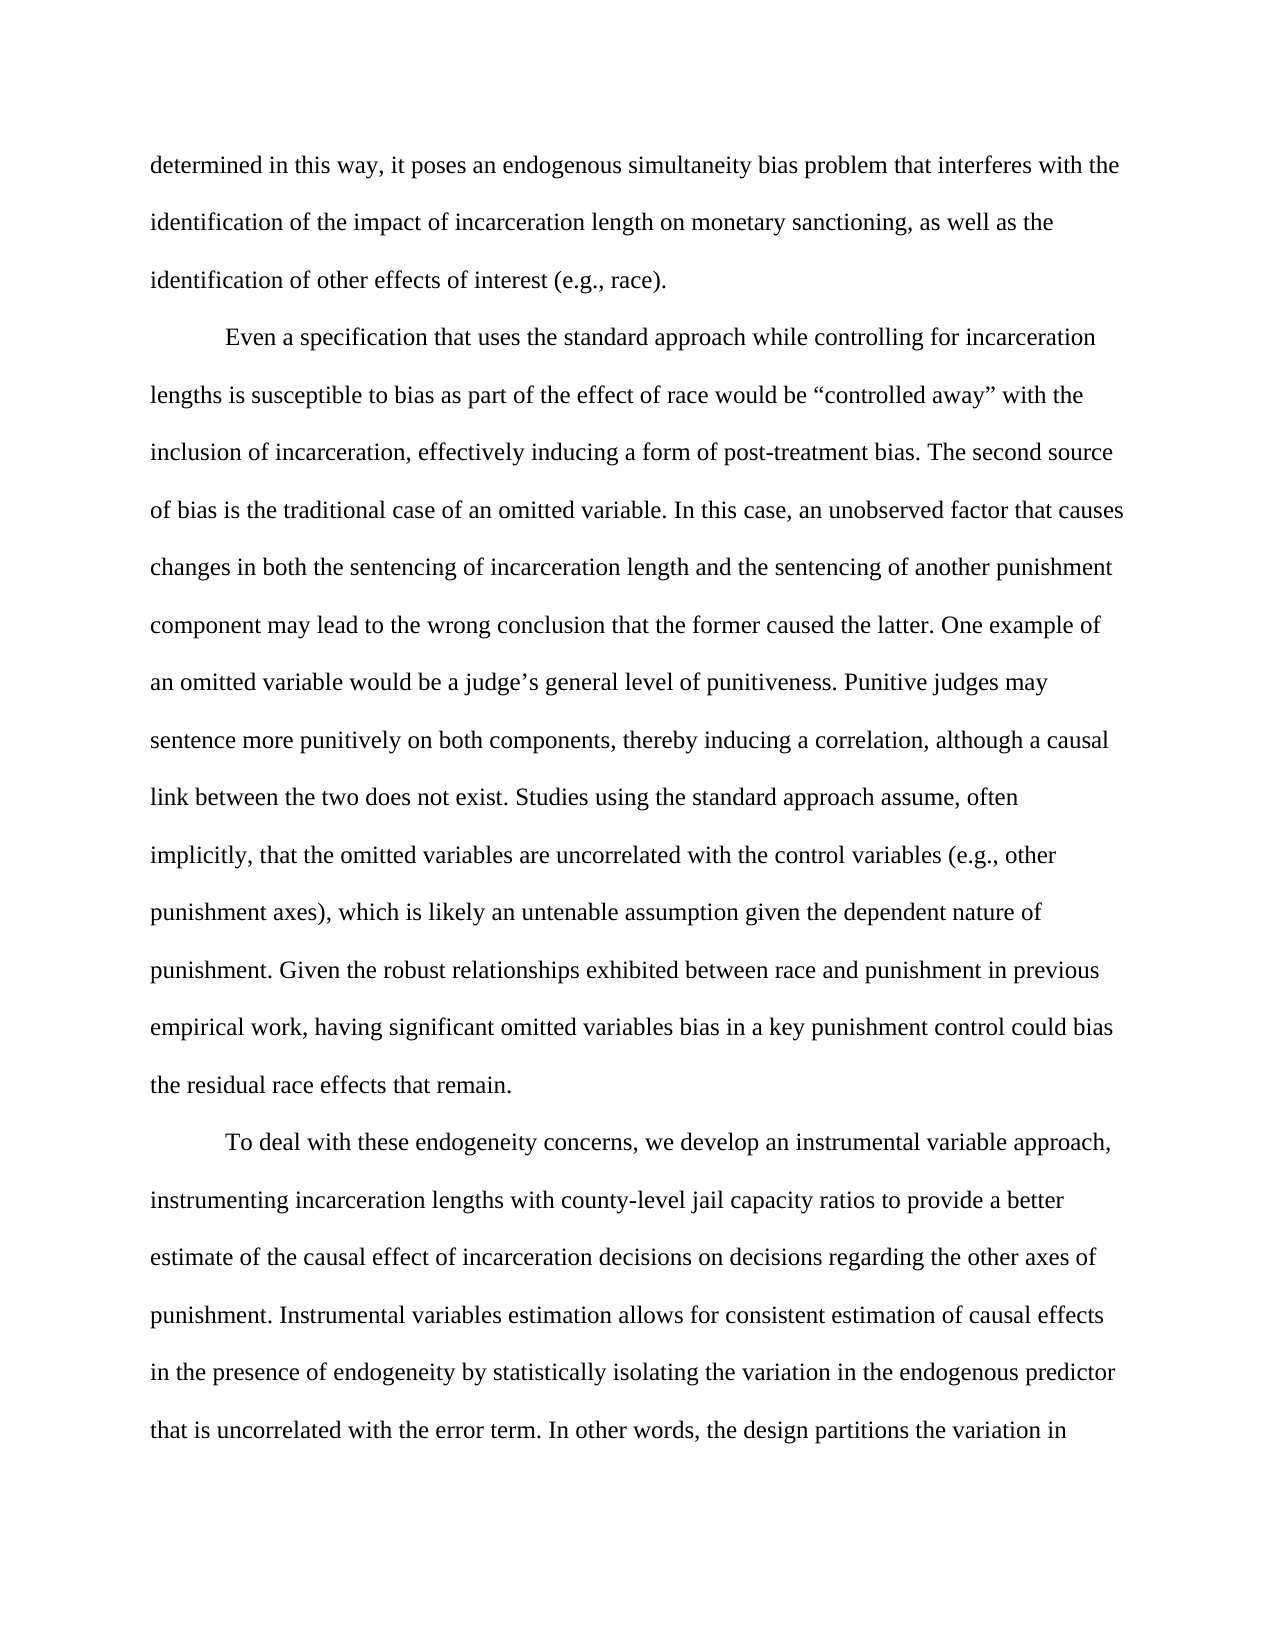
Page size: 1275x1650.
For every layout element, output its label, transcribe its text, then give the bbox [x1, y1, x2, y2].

text Even a specification that uses the standard approach while controlling for incarceration lengths is susceptible to bias as part of the effect of race would be “controlled away” with the inclusion of incarceration, effectively inducing a form of post-treatment bias. The second source of bias is the traditional case of an omitted variable. In this case, an unobserved factor that causes changes in both the sentencing of incarceration length and the sentencing of another punishment component may lead to the wrong conclusion that the former caused the latter. One example of an omitted variable would be a judge’s general level of punitiveness. Punitive judges may sentence more punitively on both components, thereby inducing a correlation, although a causal link between the two does not exist. Studies using the standard approach assume, often implicitly, that the omitted variables are uncorrelated with the control variables (e.g., other punishment axes), which is likely an untenable assumption given the dependent nature of punishment. Given the robust relationships exhibited between race and punishment in previous empirical work, having significant omitted variables bias in a key punishment control could bias the residual race effects that remain. [150, 322, 1125, 1099]
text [150, 1127, 1125, 1444]
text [150, 150, 1125, 294]
